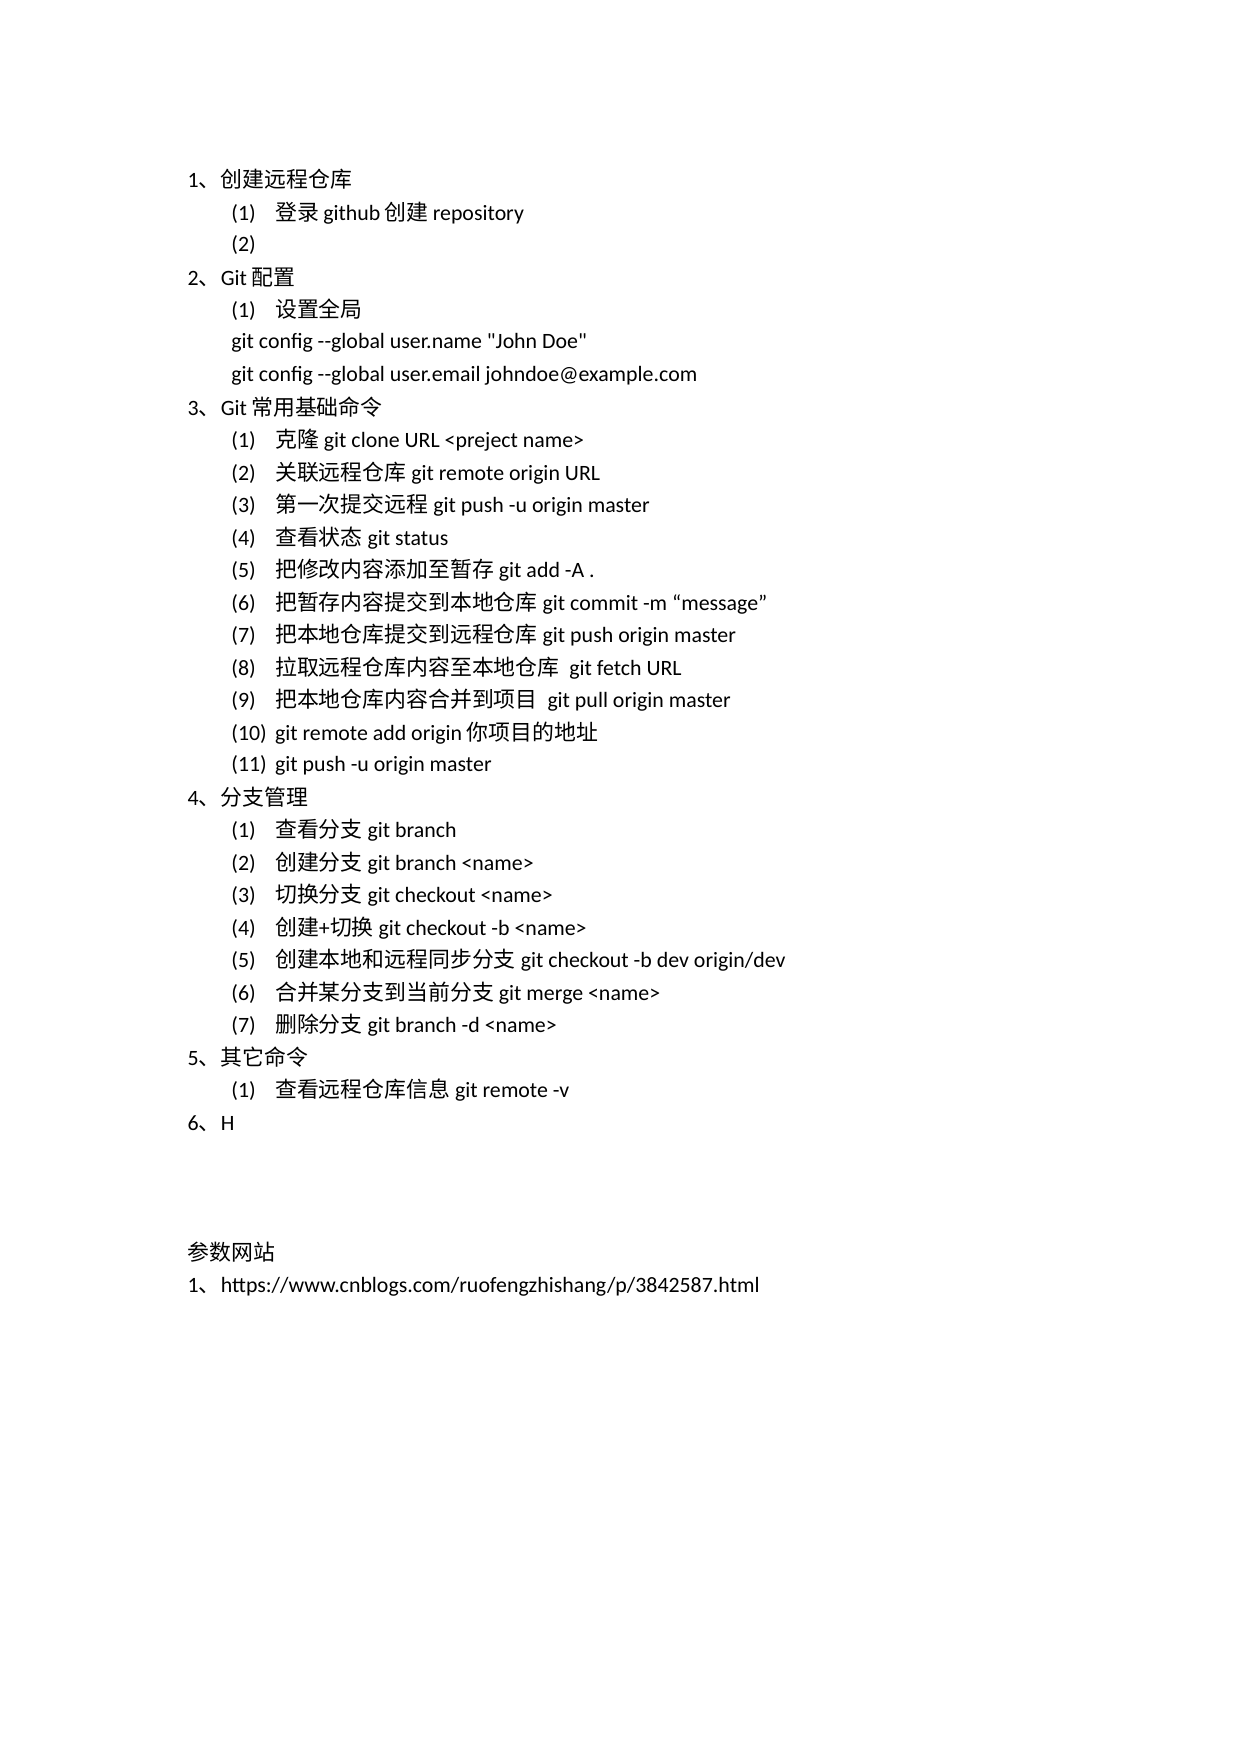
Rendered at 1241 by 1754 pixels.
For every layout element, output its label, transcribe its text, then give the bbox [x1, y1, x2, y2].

list 第一次提交远程 git push -u origin master [231, 487, 1053, 519]
list 克隆 git clone URL <preject name> [231, 422, 1053, 454]
text git config --global user.email johndoe@example.com [187, 357, 1053, 389]
list Git常用基础命令 [187, 389, 1053, 422]
list H [187, 1104, 1053, 1137]
list 查看分支 git branch [231, 812, 1053, 844]
list git push -u origin master [231, 747, 1053, 779]
list 创建本地和远程同步分支 git checkout -b dev origin/dev [231, 942, 1053, 974]
list 参数网站 [187, 1234, 1053, 1267]
list 把本地仓库内容合并到项目 git pull origin master [231, 682, 1053, 714]
list 创建+切换 git checkout -b <name> [231, 909, 1053, 942]
list 把修改内容添加至暂存 git add -A . [231, 552, 1053, 584]
list 拉取远程仓库内容至本地仓库 git fetch URL [231, 649, 1053, 682]
list 合并某分支到当前分支 git merge <name> [231, 974, 1053, 1007]
list 查看状态 git status [231, 519, 1053, 552]
list 关联远程仓库 git remote origin URL [231, 454, 1053, 487]
list Git 配置 [187, 259, 1053, 292]
text git config --global user.name "John Doe" [187, 324, 1053, 357]
list 把本地仓库提交到远程仓库 git push origin master [231, 617, 1053, 649]
list 创建分支 git branch <name> [231, 844, 1053, 877]
list 分支管理 [187, 779, 1053, 812]
list 把暂存内容提交到本地仓库 git commit -m “message” [231, 584, 1053, 617]
list 创建远程仓库 [187, 162, 1053, 194]
list 1、https://www.cnblogs.com/ruofengzhishang/p/3842587.html [187, 1267, 1053, 1299]
list 删除分支 git branch -d <name> [231, 1007, 1053, 1039]
list 其它命令 [187, 1039, 1053, 1072]
list 查看远程仓库信息 git remote -v [231, 1072, 1053, 1104]
list 设置全局 [231, 292, 1053, 324]
list git remote add origin你项目的地址 [231, 714, 1053, 747]
list 登录github创建repository [231, 194, 1053, 227]
list 切换分支 git checkout <name> [231, 877, 1053, 909]
